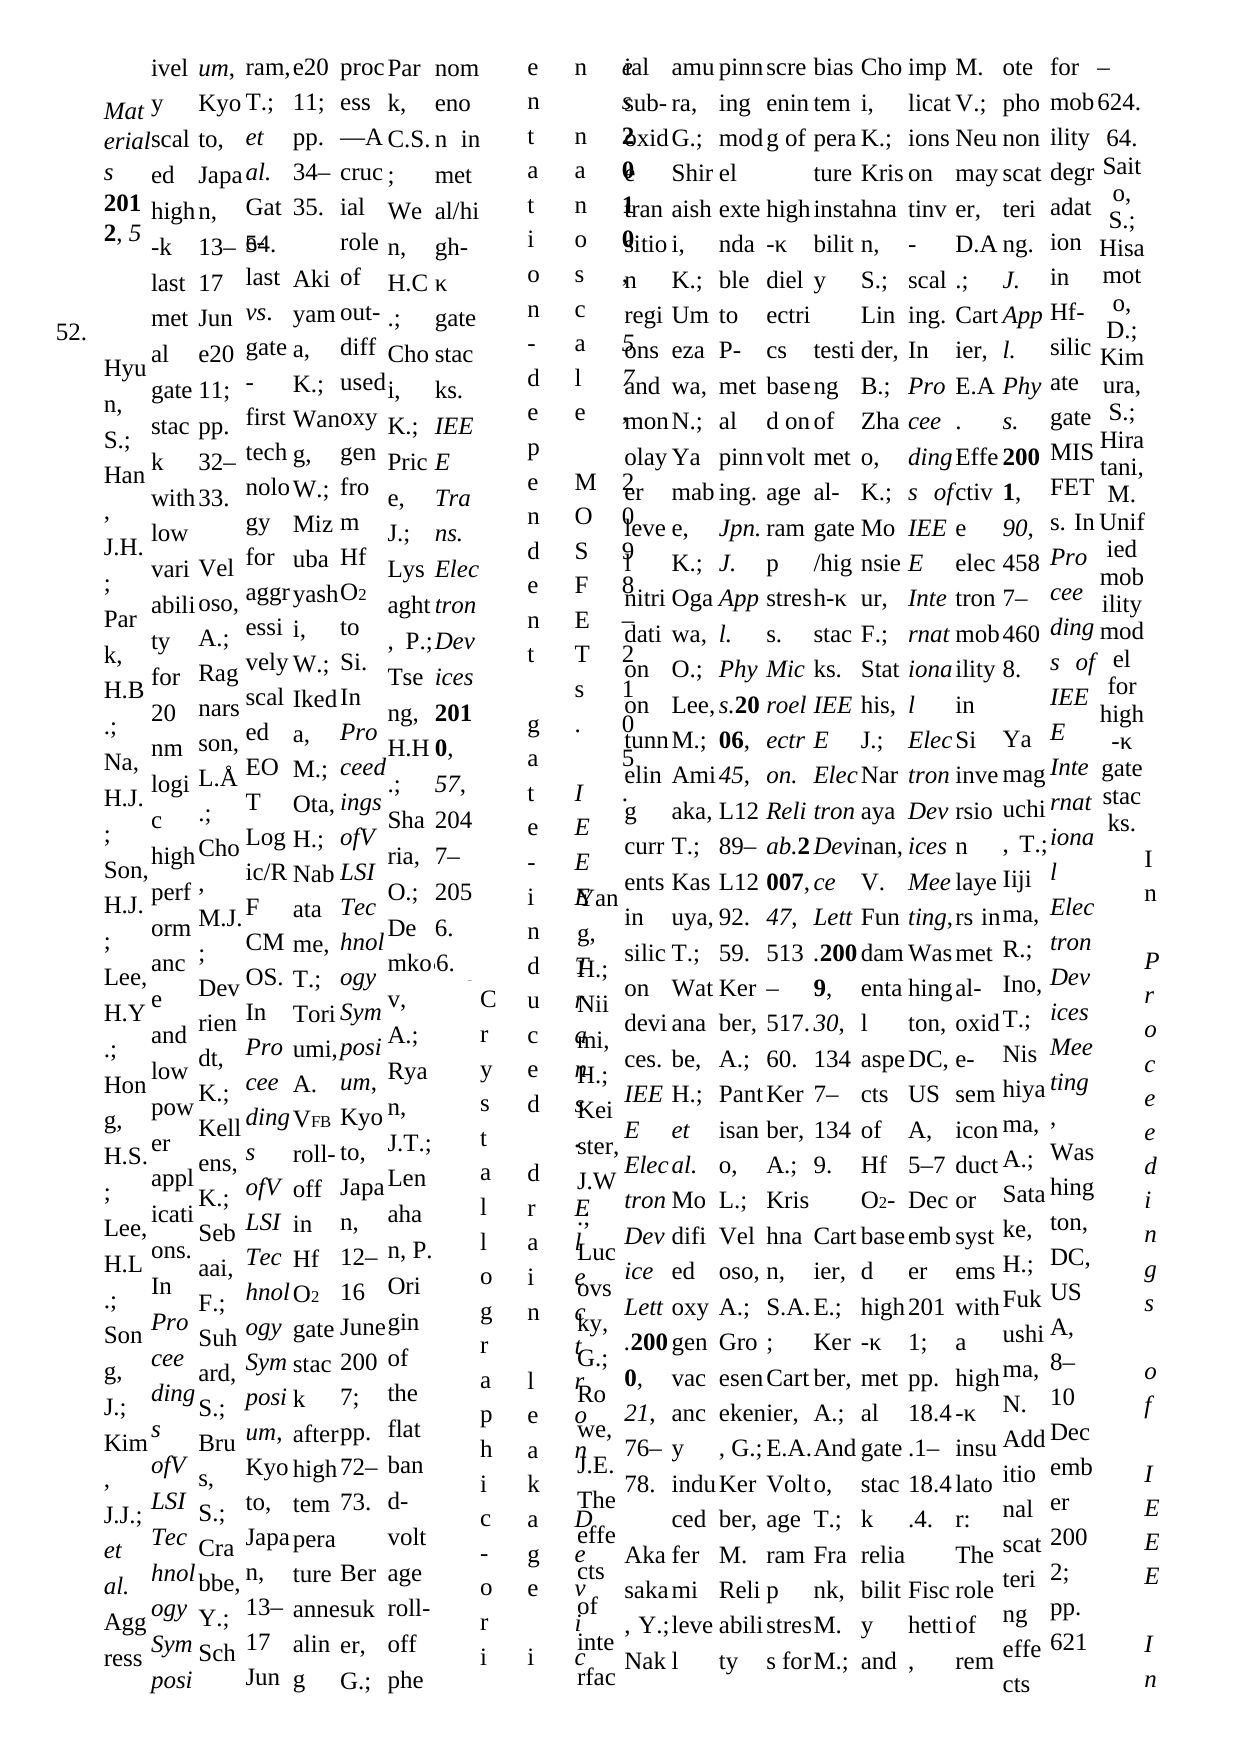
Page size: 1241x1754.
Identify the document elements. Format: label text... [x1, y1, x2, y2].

text 60. Kerber, A.; Krishnan, S.A.; Cartier, E.A. Voltage ramp stress for bias temperature instability testing of metal-gate/high-κ stacks. IEEE Electron Device Lett.2009, 30, 1347–1349. [766, 47, 861, 1676]
text 53. Veloso, A.; Ragnarsson, L.Å.; Cho, M.J.; Devriendt, K.; Kellens, K.; Sebaai, F.; Suhard, S.; Brus, S.; Crabbe, Y.; Schram, T.; et al. Gate-last vs. gate-first technology for aggressively scaled EOT Logic/RF CMOS. In Proceedings ofVLSI Technology Symposium, Kyoto, Japan, 13–17 June2011; pp. 34–35. [198, 513, 243, 1668]
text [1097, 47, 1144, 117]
text 57. Yang, H.; Niimi, H.; Keister, J.W.; Lucovsky, G.; Rowe, J.E. The effects of interfacial sub-oxide transition regions and monolayer level nitridation on tunneling currents in silicon devices. IEEE Electron Device Lett.2000, 21, 76–78. [577, 843, 622, 1693]
text 61. Cartier, E.; Kerber, A.; Ando, T.; Frank, M.M.; Choi, K.; Krishnan, S.; Linder, B.; Zhao, K.; Monsieur, F.; Stathis, J.; Narayanan, V. Fundamental aspects of HfO2-based high-κ metal gate stack reliability and implications on tinv-scaling. In Proceedings of IEEE International Electron Devices Meeting, Washington, DC, USA, 5–7 December 2011; pp. 18.4.1–18.4.4. [813, 1181, 858, 1676]
table_header 56. Pandey, [435, 946, 482, 980]
text 59. Kerber, A.; Pantisano, L.; Veloso, A.; Groeseneken, G.; Kerber, M. Reliability screening of high-κ dielectrics based on voltage ramp stress. Microelectron. Reliab.2007, 47, 513–517. [719, 47, 813, 1676]
text 52. Hyun, S.; Han, J.H.; Park, H.B.; Na, H.J.; Son, H.J.; Lee, H.Y.; Hong, H.S.; Lee, H.L.; Song, J.; Kim, J.J.; et al. Aggressively scaled high-k last metal gate stack with low variability for 20 nm logic high performance and low power applications. In Proceedings ofVLSI Technology Symposium, Kyoto, Japan, 13–17 June2011; pp. 32–33. [103, 312, 149, 1673]
text 63. Yamaguchi, T.; Iijima, R.; Ino, T.; Nishiyama, A.; Satake, H.; Fukushima, N. Additional scattering effects for mobility degradation in Hf-silicate gate MISFETs. In Proceedings of IEEE International Electron Devices Meeting, Washington, DC, USA, 8–10 December 2002; pp. 621–624. [1050, 47, 1095, 1657]
text 58. Akasaka, Y.; Nakamura, G.; Shiraishi, K.; Umezawa, N.; Yamabe, K.; Ogawa, O.; Lee, M.; Amiaka, T.; Kasuya, T.; Watanabe, H.; et al. Modified oxygen vacancy induced fermi level pinning model extendable to P-metal pinning. Jpn. J. Appl. Phys.2006, 45, L1289–L1292. [671, 47, 717, 1676]
text 52. Hyun, S.; Han, J.H.; Park, H.B.; Na, H.J.; Son, H.J.; Lee, H.Y.; Hong, H.S.; Lee, H.L.; Song, J.; Kim, J.J.; et al. Aggressively scaled high-k last metal gate stack with low variability for 20 nm logic high performance and low power applications. In Proceedings ofVLSI Technology Symposium, Kyoto, Japan, 13–17 June2011; pp. 32–33. [151, 47, 196, 1696]
text 58. Akasaka, Y.; Nakamura, G.; Shiraishi, K.; Umezawa, N.; Yamabe, K.; Ogawa, O.; Lee, M.; Amiaka, T.; Kasuya, T.; Watanabe, H.; et al. Modified oxygen vacancy induced fermi level pinning model extendable to P-metal pinning. Jpn. J. Appl. Phys.2006, 45, L1289–L1292. [719, 47, 764, 933]
text 62. Fischetti, M.V.; Neumayer, D.A.; Cartier, E.A. Effective electron mobility in Si inversion layers in metal-oxide-semiconductor systems with a high-κ insulator: The role of remote phonon scattering. J. Appl. Phys. 2001, 90, 4587–4608. [955, 47, 1000, 1676]
text 55. Bersuker, G.; Park, C.S.; Wen, H.C.; Choi, K.; Price, J.; Lysaght, P.; Tseng, H.H.; Sharia, O.; Demkov, A.; Ryan, J.T.; Lenahan, P. Origin of the flatband-voltage roll-off phenomenon in metal/high-κ gate stacks. IEEE Trans. Electron Devices2010, 57, 2047–2056. [387, 47, 432, 1696]
text 54. Akiyama, K.; Wang, W.; Mizubayashi, W.; Ikeda, M.; Ota, H.; Nabatame, T.; Toriumi, A. VFB roll-off in HfO2 gate stack after high temperature annealing process—A crucial role of out-diffused oxygen from HfO2 to Si. In Proceedings ofVLSI Technology Symposium, Kyoto, Japan, 12–16 June2007; pp. 72–73. [293, 47, 387, 1694]
text Materials 2012, 5 499 [103, 94, 151, 278]
text 53. Veloso, A.; Ragnarsson, L.Å.; Cho, M.J.; Devriendt, K.; Kellens, K.; Sebaai, F.; Suhard, S.; Brus, S.; Crabbe, Y.; Schram, T.; et al. Gate-last vs. gate-first technology for aggressively scaled EOT Logic/RF CMOS. In Proceedings ofVLSI Technology Symposium, Kyoto, Japan, 13–17 June2011; pp. 34–35. [245, 47, 291, 1692]
text 62. Fischetti, M.V.; Neumayer, D.A.; Cartier, E.A. Effective electron mobility in Si inversion layers in metal-oxide-semiconductor systems with a high-κ insulator: The role of remote phonon scattering. J. Appl. Phys. 2001, 90, 4587–4608. [1002, 47, 1048, 685]
text 61. Cartier, E.; Kerber, A.; Ando, T.; Frank, M.M.; Choi, K.; Krishnan, S.; Linder, B.; Zhao, K.; Monsieur, F.; Stathis, J.; Narayanan, V. Fundamental aspects of HfO2-based high-κ metal gate stack reliability and implications on tinv-scaling. In Proceedings of IEEE International Electron Devices Meeting, Washington, DC, USA, 5–7 December 2011; pp. 18.4.1–18.4.4. [861, 47, 906, 1676]
text 64. Saito, S.; Hisamoto, D.; Kimura, S.; Hiratani, M. Unified mobility model for high-κ gate stacks. [1097, 125, 1146, 837]
text 52. Hyun, S.; Han, J.H.; Park, H.B.; Na, H.J.; Son, H.J.; Lee, H.Y.; Hong, H.S.; Lee, H.L.; Song, J.; Kim, J.J.; et al. Aggressively scaled high-k last metal gate stack with low variability for 20 nm logic high performance and low power applications. In Proceedings ofVLSI Technology Symposium, Kyoto, Japan, 13–17 June2011; pp. 32–33. [198, 47, 243, 513]
text 57. Yang, H.; Niimi, H.; Keister, J.W.; Lucovsky, G.; Rowe, J.E. The effects of interfacial sub-oxide transition regions and monolayer level nitridation on tunneling currents in silicon devices. IEEE Electron Device Lett.2000, 21, 76–78. [624, 47, 669, 1499]
text 61. Cartier, E.; Kerber, A.; Ando, T.; Frank, M.M.; Choi, K.; Krishnan, S.; Linder, B.; Zhao, K.; Monsieur, F.; Stathis, J.; Narayanan, V. Fundamental aspects of HfO2-based high-κ metal gate stack reliability and implications on tinv-scaling. In Proceedings of IEEE International Electron Devices Meeting, Washington, DC, USA, 5–7 December 2011; pp. 18.4.1–18.4.4. [908, 47, 953, 1535]
text 63. Yamaguchi, T.; Iijima, R.; Ino, T.; Nishiyama, A.; Satake, H.; Fukushima, N. Additional scattering effects for mobility degradation in Hf-silicate gate MISFETs. In Proceedings of IEEE International Electron Devices Meeting, Washington, DC, USA, 8–10 December 2002; pp. 621–624. [1002, 685, 1047, 1700]
text 55. Bersuker, G.; Park, C.S.; Wen, H.C.; Choi, K.; Price, J.; Lysaght, P.; Tseng, H.H.; Sharia, O.; Demkov, A.; Ryan, J.T.; Lenahan, P. Origin of the flatband-voltage roll-off phenomenon in metal/high-κ gate stacks. IEEE Trans. Electron Devices2010, 57, 2047–2056. [434, 47, 480, 943]
